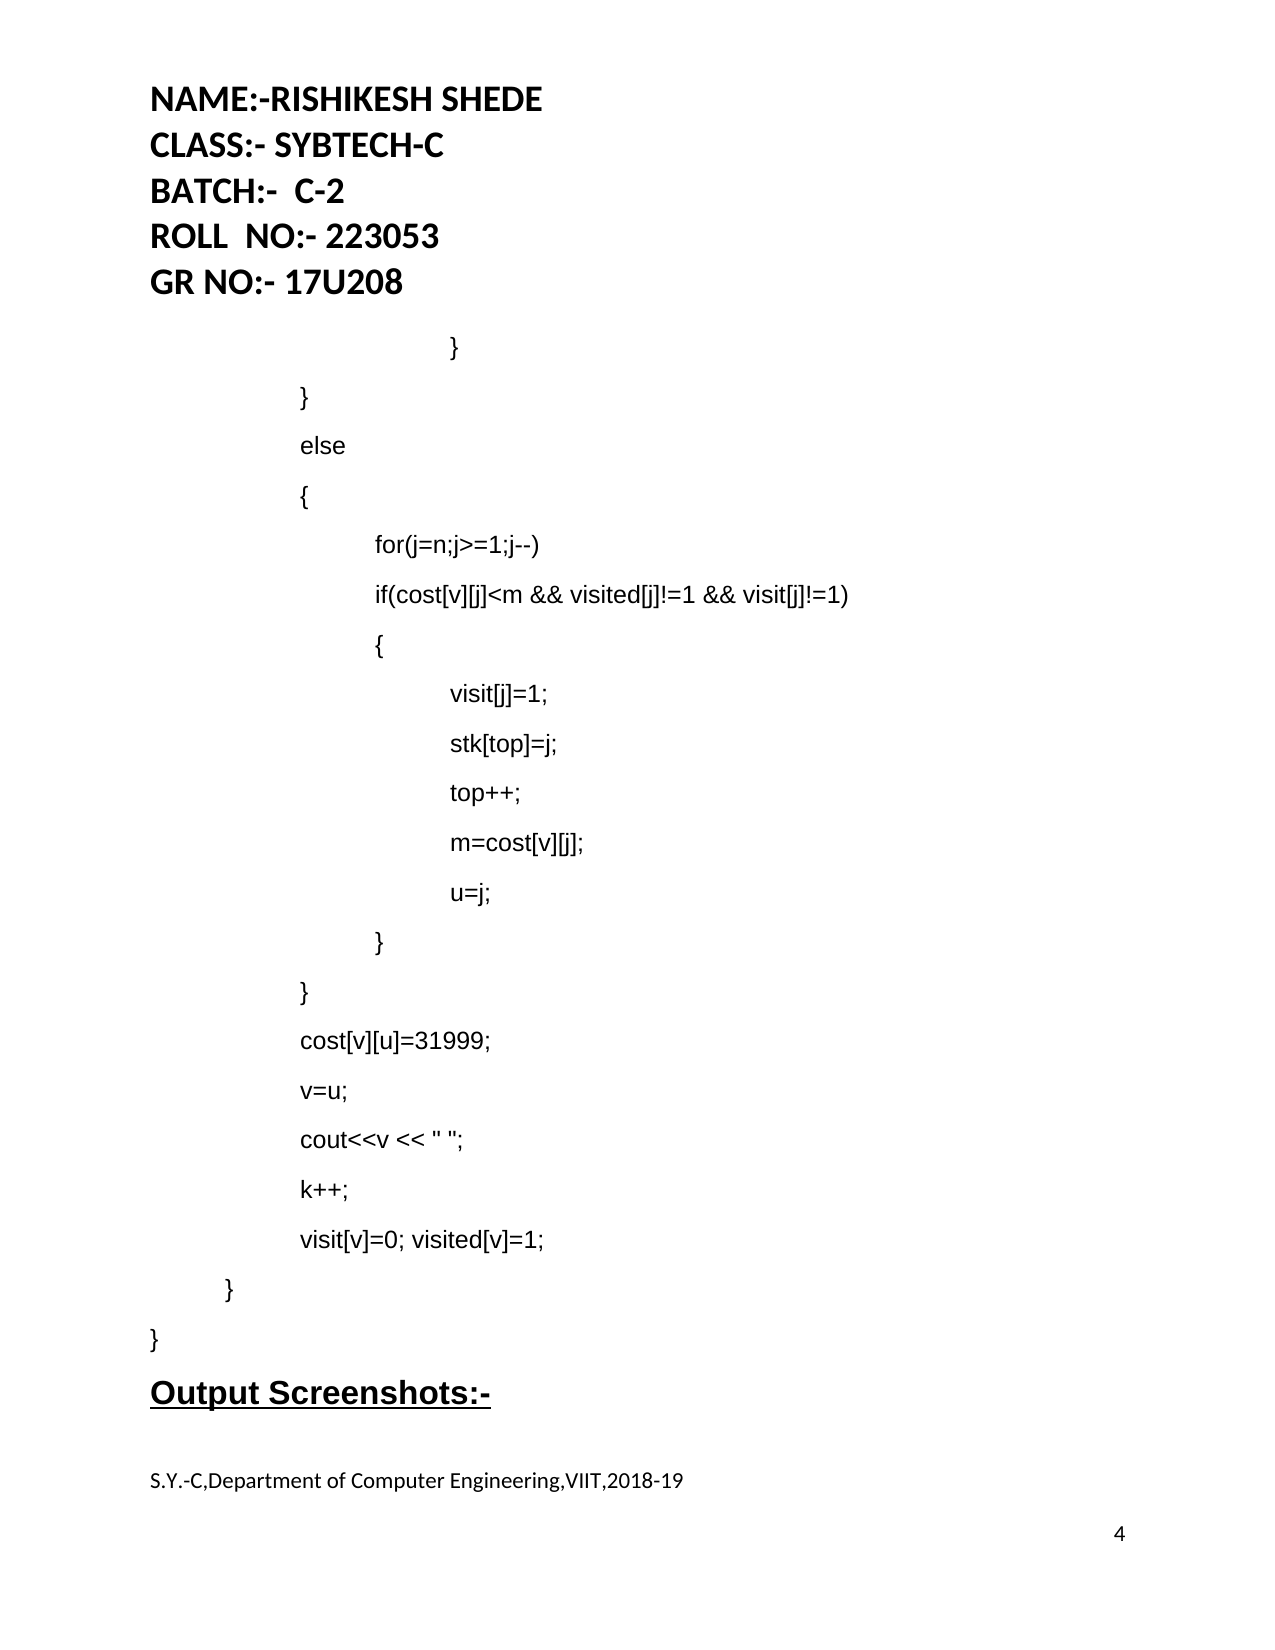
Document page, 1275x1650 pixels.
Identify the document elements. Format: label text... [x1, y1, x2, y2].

text top++; [150, 778, 1125, 807]
text } [150, 332, 1125, 361]
text v=u; [150, 1076, 1125, 1105]
text } [150, 1324, 1125, 1353]
text } [150, 1274, 1125, 1303]
text for(j=n;j>=1;j--) [150, 531, 1125, 559]
text if(cost[v][j]<m && visited[j]!=1 && visit[j]!=1) [150, 580, 1125, 609]
text Output Screenshots:- [150, 1373, 1125, 1412]
text k++; [150, 1175, 1125, 1204]
text u=j; [150, 878, 1125, 906]
text stk[top]=j; [150, 729, 1125, 758]
text else [150, 431, 1125, 460]
text cost[v][u]=31999; [150, 1026, 1125, 1055]
text { [150, 630, 1125, 658]
text visit[v]=0; visited[v]=1; [150, 1225, 1125, 1253]
text visit[j]=1; [150, 679, 1125, 708]
text } [150, 977, 1125, 1006]
text } [150, 382, 1125, 411]
text m=cost[v][j]; [150, 828, 1125, 857]
text cout<<v << " "; [150, 1126, 1125, 1154]
text { [150, 481, 1125, 510]
text } [150, 927, 1125, 956]
